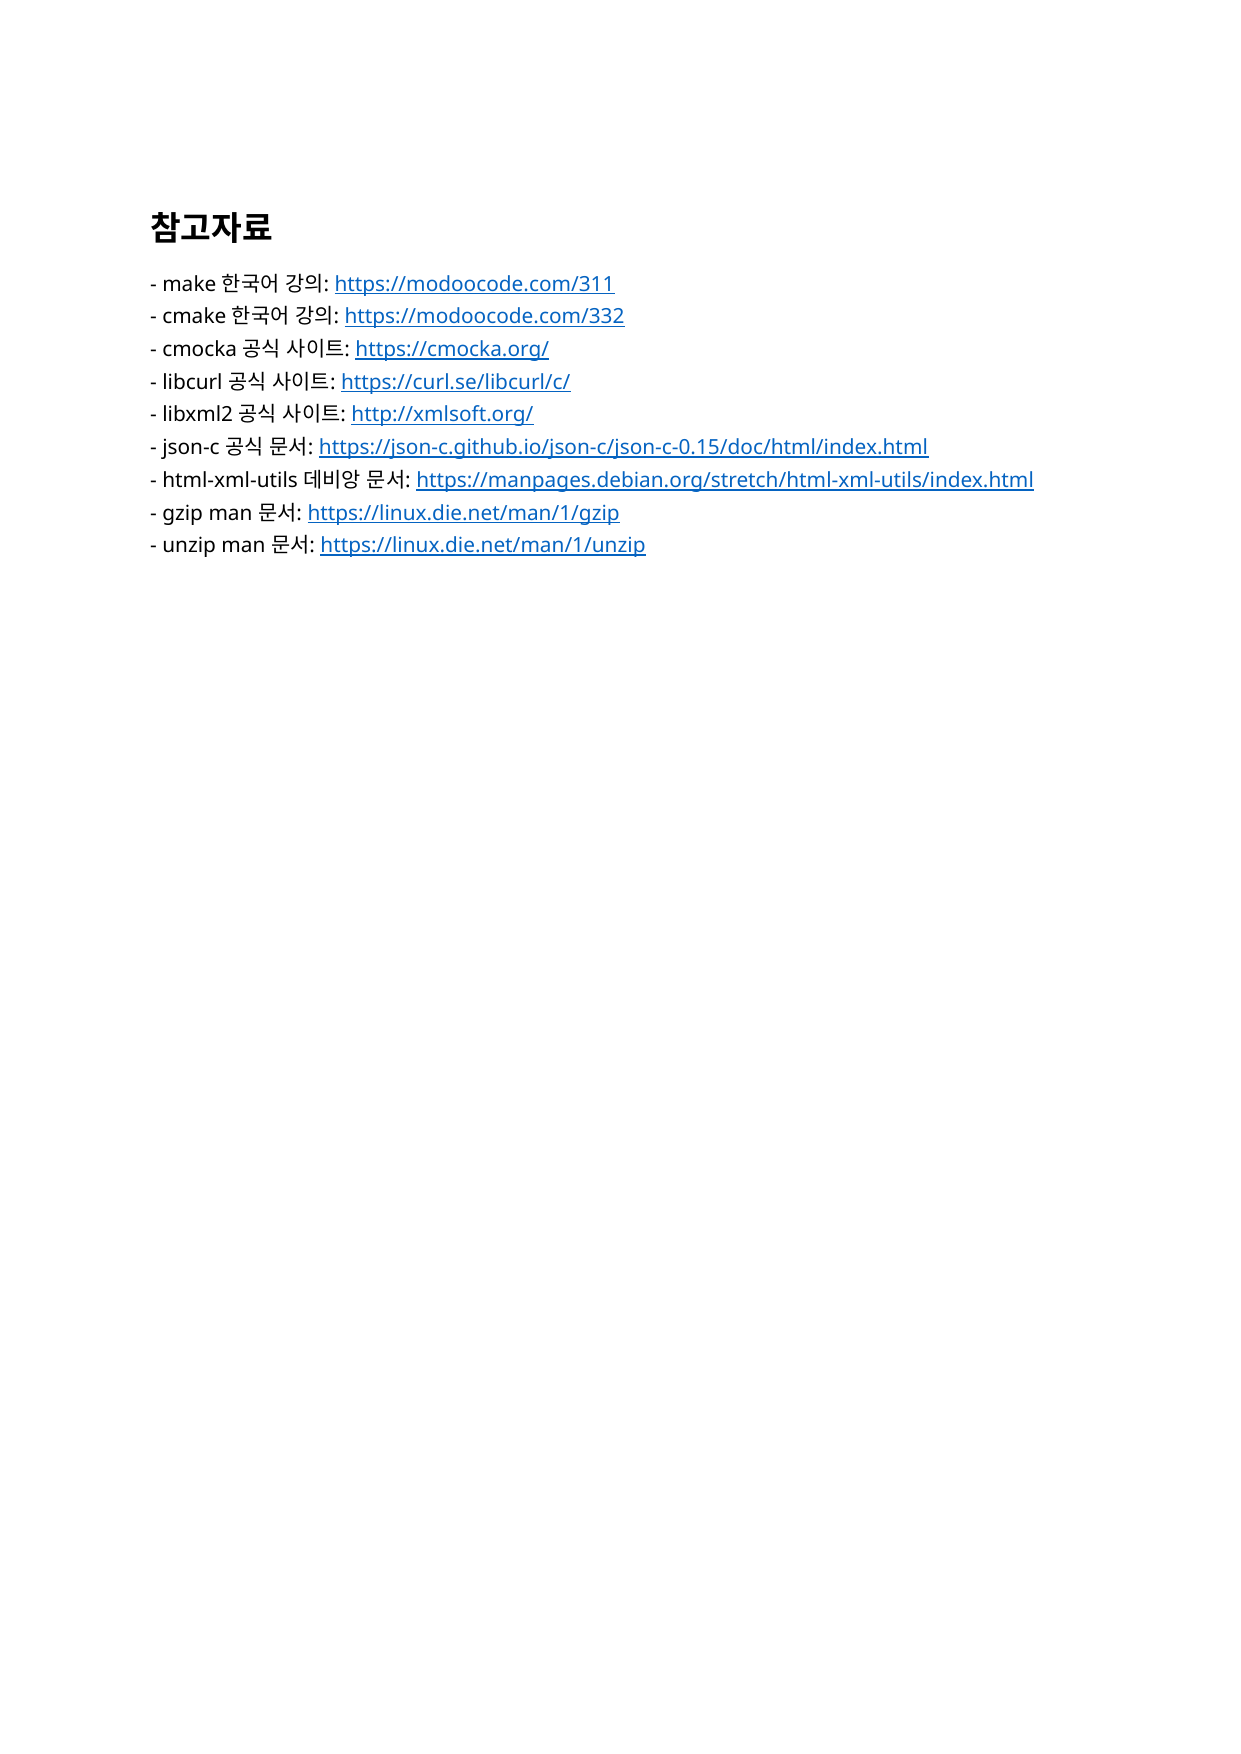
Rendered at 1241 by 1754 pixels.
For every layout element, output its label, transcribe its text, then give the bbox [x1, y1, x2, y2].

title 참고자료 [150, 202, 1090, 250]
text - make 한국어 강의: https://modoocode.com/311 - cmake 한국어 강의: https://modoocode.com/332 - cmocka 공식 사이트: https://cmocka.org/ - libcurl 공식 사이트: https://curl.se/libcurl/c/ - libxml2 공식 사이트: http://xmlsoft.org/ - json-c 공식 문서: https://json-c.github.io/json-c/json-c-0.15/doc/html/index.html - html-xml-utils 데비앙 문서: https://manpages.debian.org/stretch/html-xml-utils/index.html - gzip man 문서: https://linux.die.net/man/1/gzip - unzip man 문서: https://linux.die.net/man/1/unzip [150, 267, 1090, 559]
